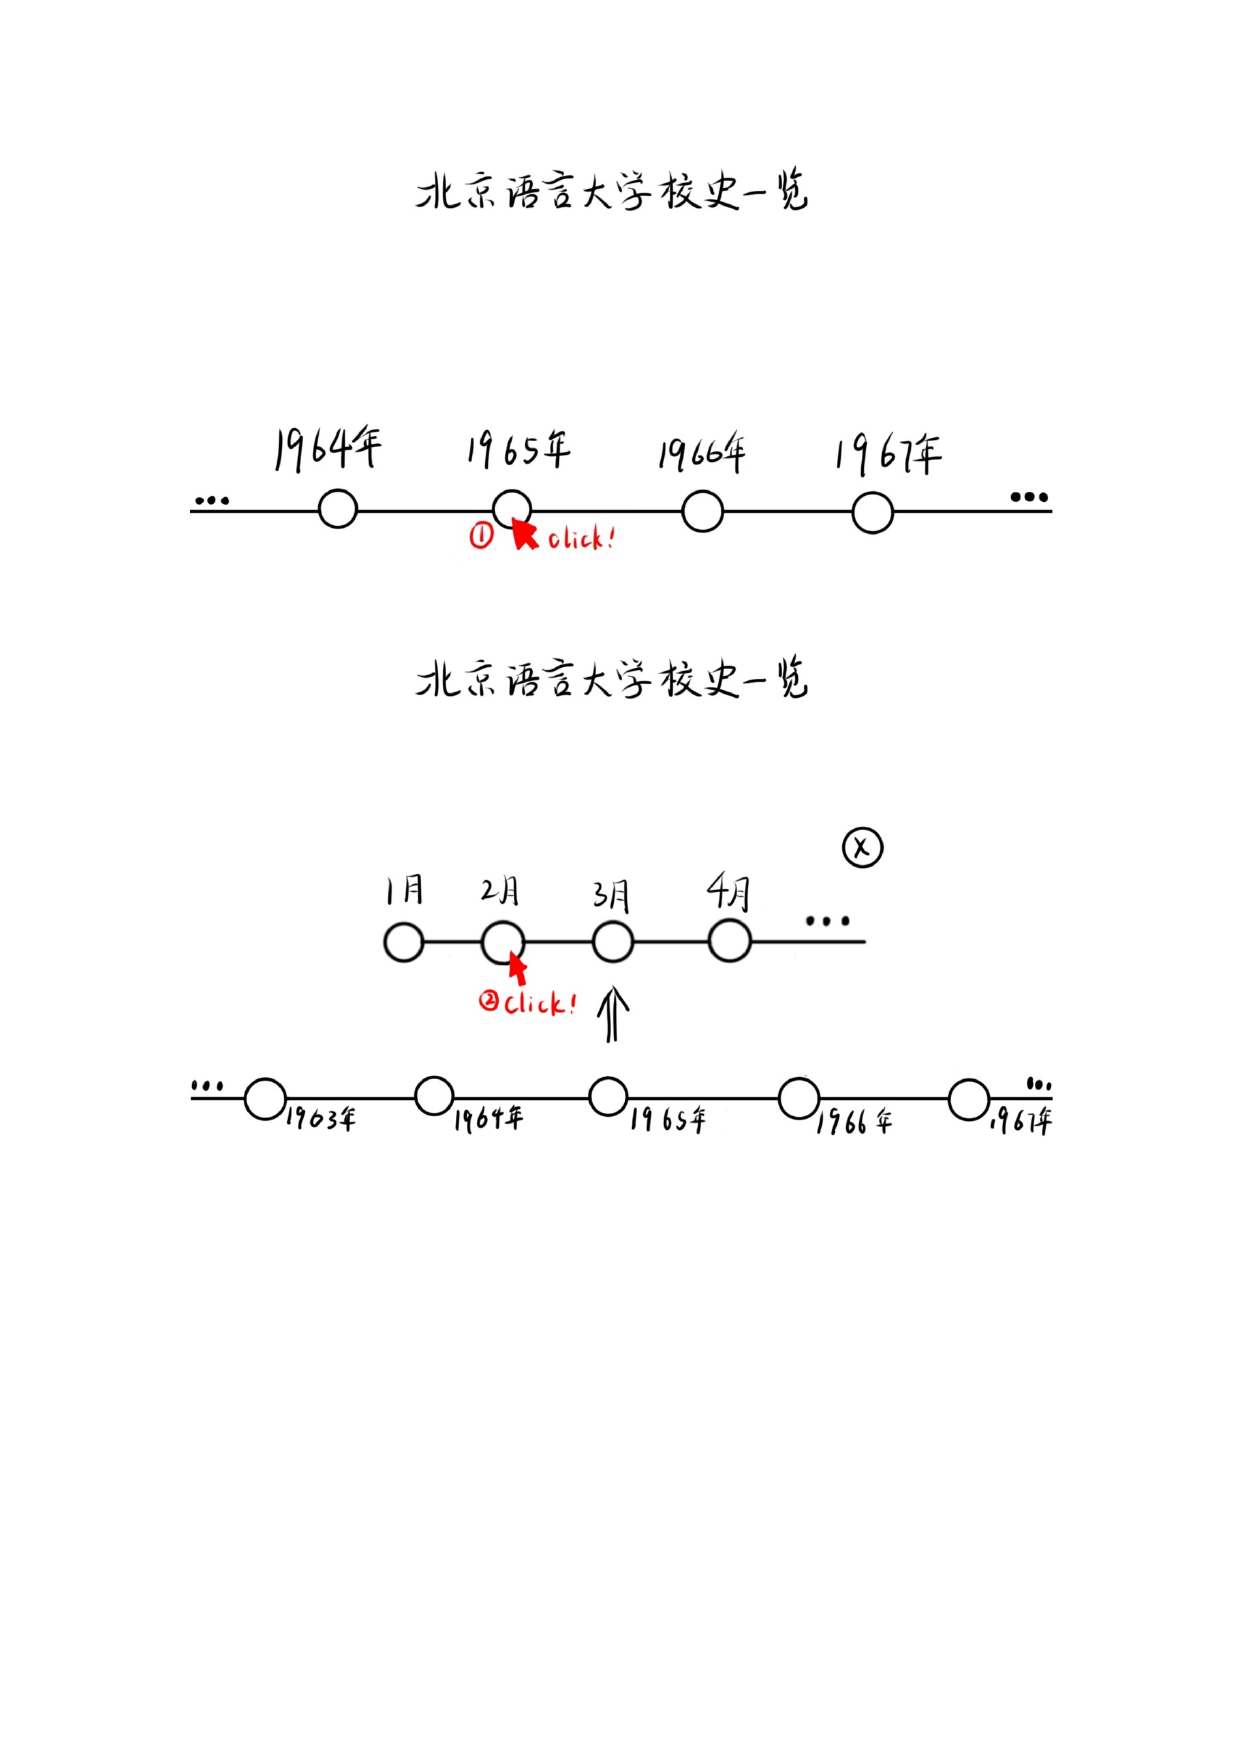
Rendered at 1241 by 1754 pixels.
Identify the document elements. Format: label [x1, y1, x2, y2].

picture [187, 162, 1053, 1137]
